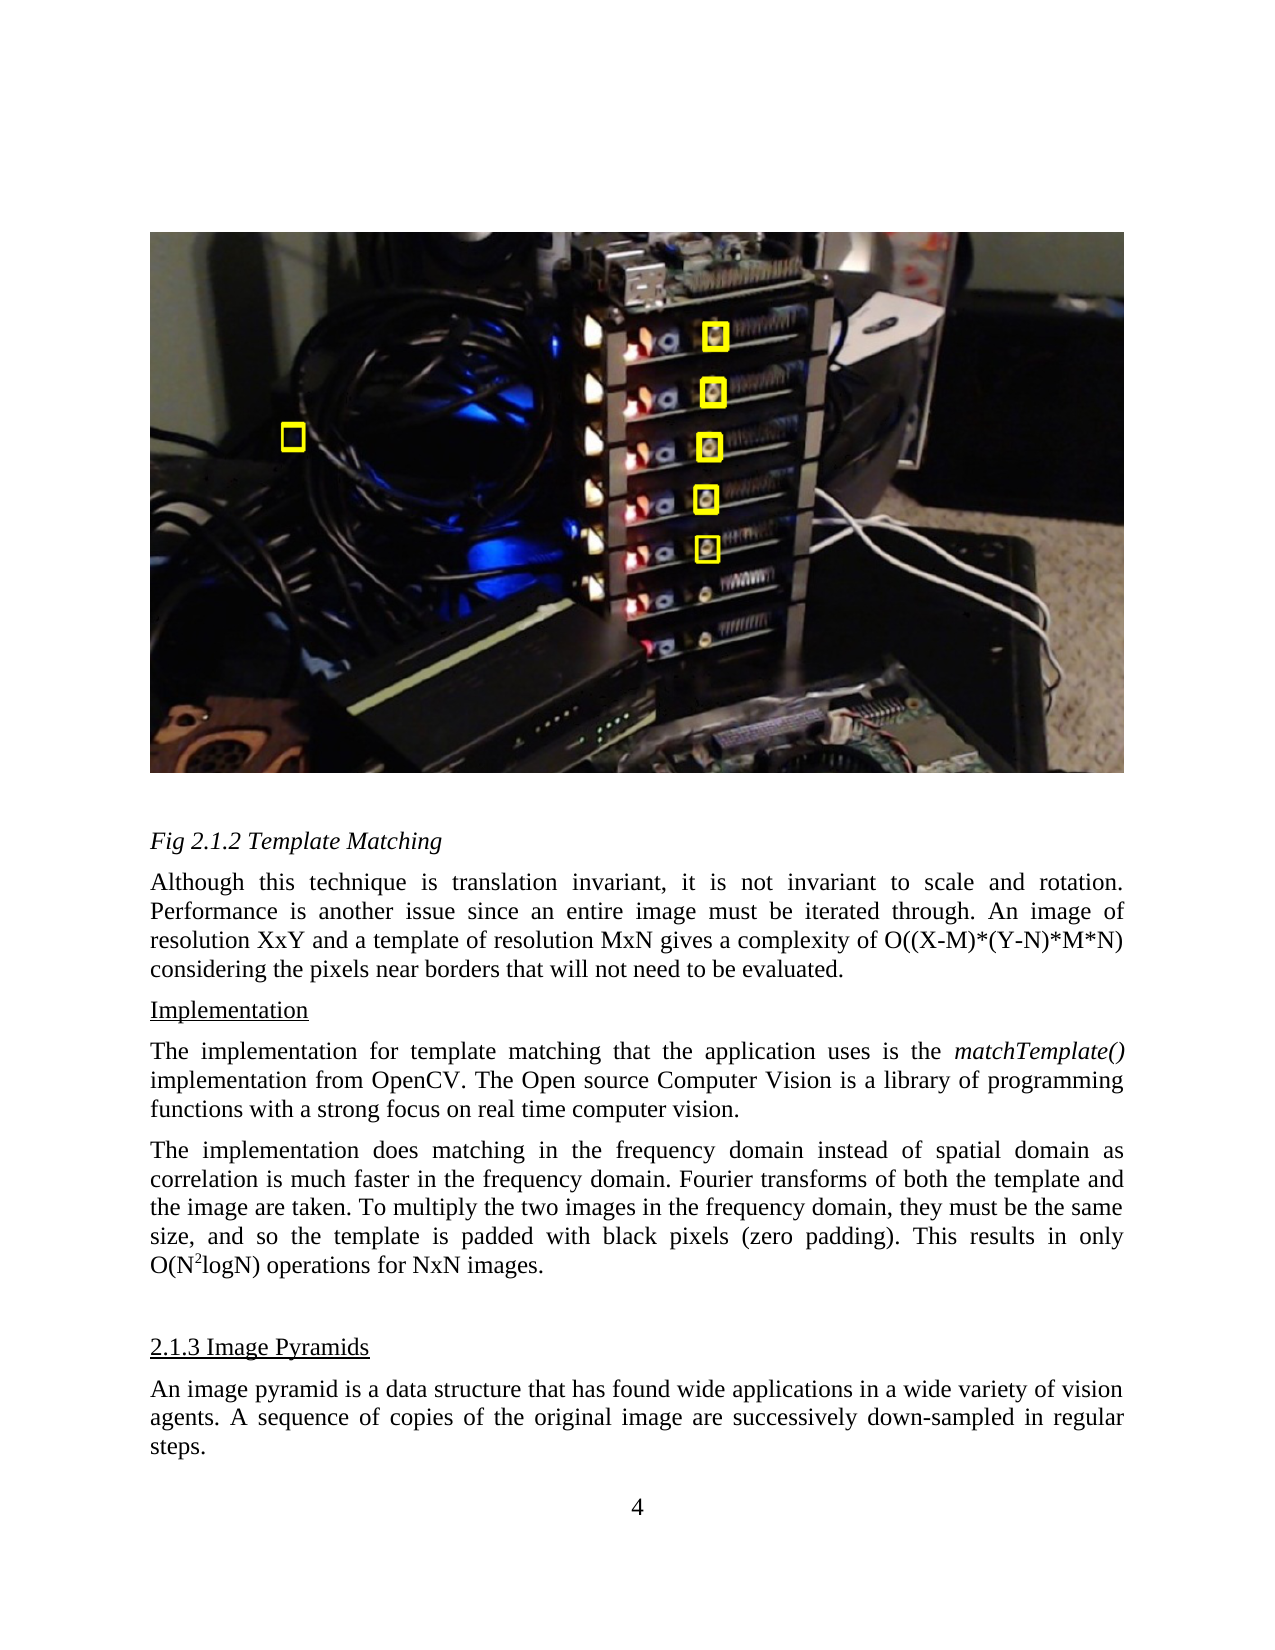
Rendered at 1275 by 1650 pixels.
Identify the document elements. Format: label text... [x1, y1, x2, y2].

picture [150, 232, 1124, 773]
text Fig 2.1.2 Template Matching [150, 826, 1125, 855]
text An image pyramid is a data structure that has found wide applications in a wide variety of vision agents. A sequence of copies of the original image are successively down-sampled in regular steps. [150, 1374, 1125, 1460]
text Although this technique is translation invariant, it is not invariant to scale and rotation. Performance is another issue since an entire image must be iterated through. An image of resolution XxY and a template of resolution MxN gives a complexity of O((X-M)*(Y-N)*M*N) considering the pixels near borders that will not need to be evaluated. [150, 867, 1125, 982]
text Implementation [150, 995, 1125, 1024]
text The implementation does matching in the frequency domain instead of spatial domain as correlation is much faster in the frequency domain. Fourier transforms of both the template and the image are taken. To multiply the two images in the frequency domain, they must be the same size, and so the template is padded with black pixels (zero padding). This results in only O(N2logN) operations for NxN images. [150, 1135, 1125, 1279]
text 2.1.3 Image Pyramids [150, 1332, 1125, 1361]
text The implementation for template matching that the application uses is the matchTemplate() implementation from OpenCV. The Open source Computer Vision is a library of programming functions with a strong focus on real time computer vision. [150, 1036, 1125, 1122]
